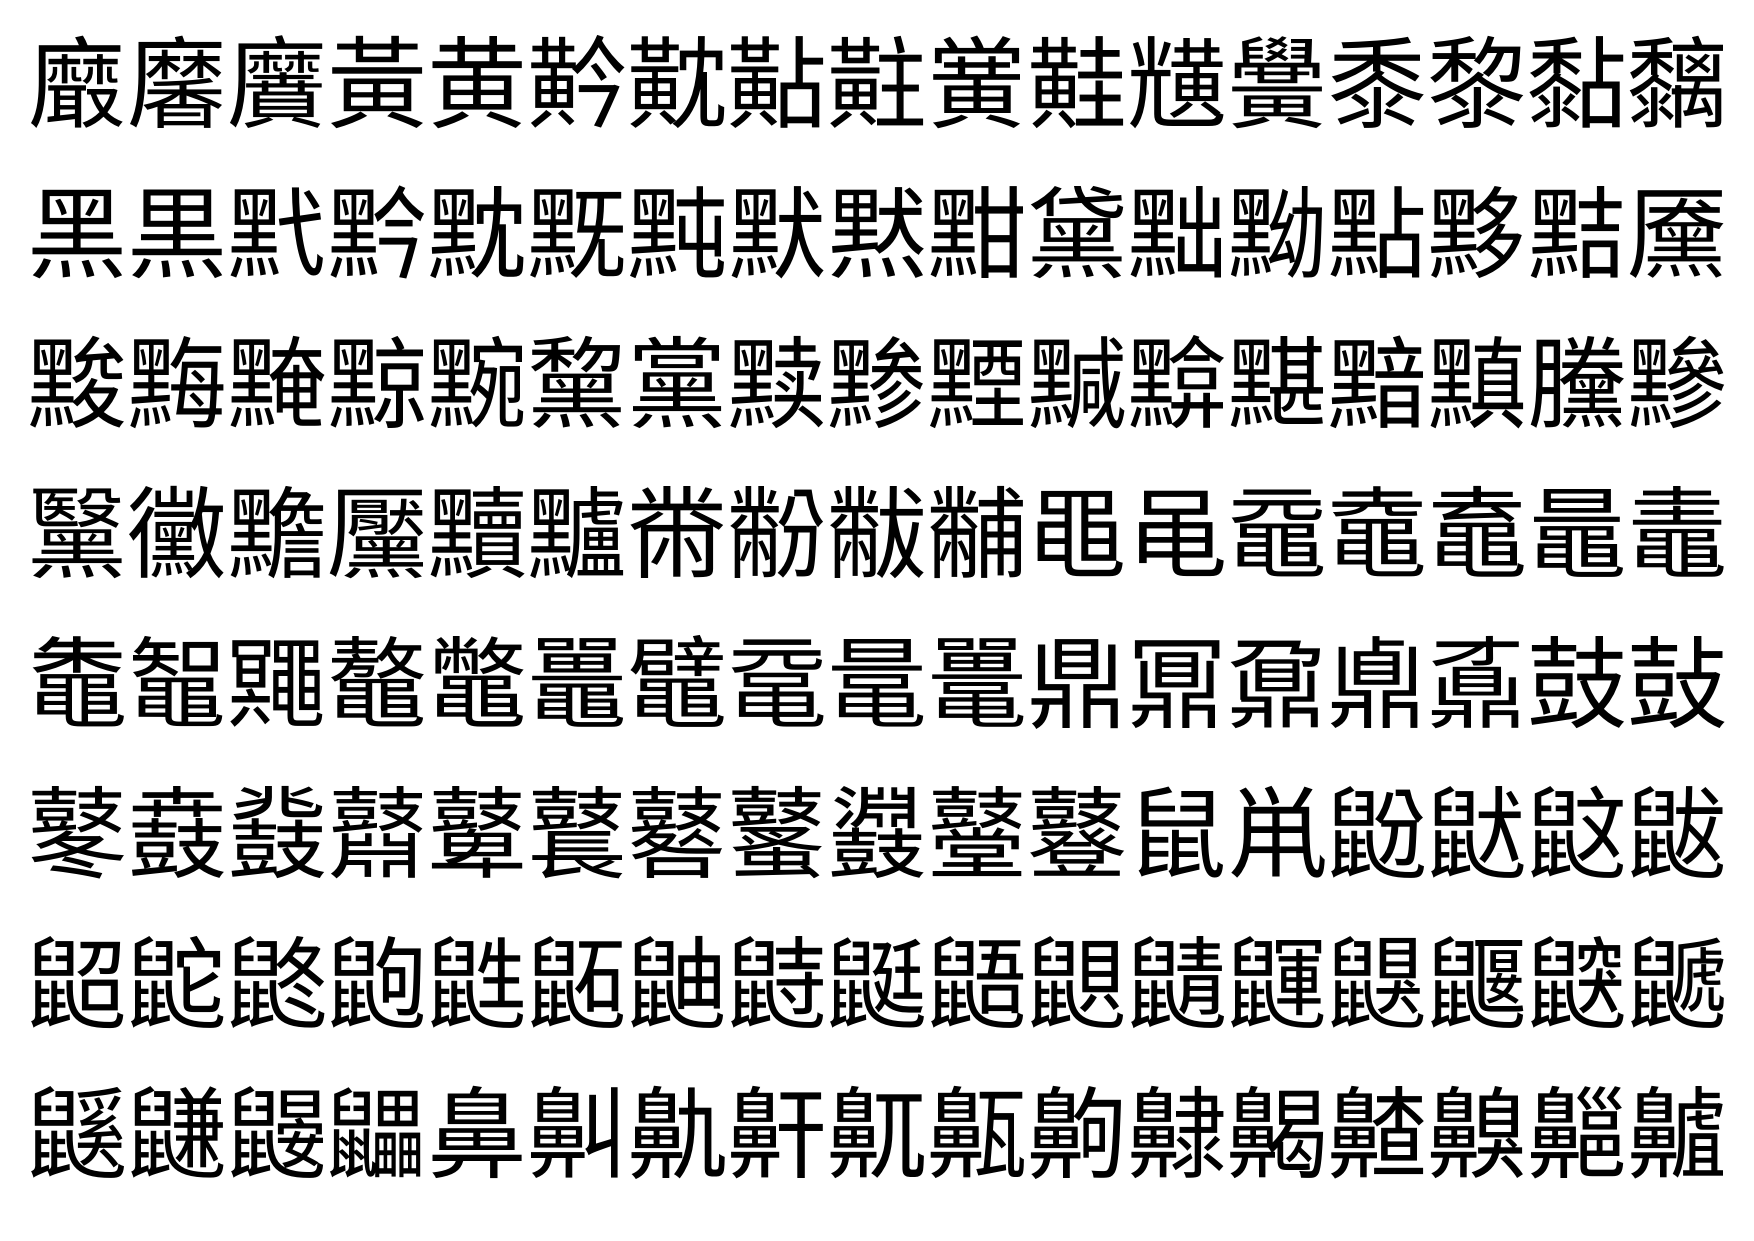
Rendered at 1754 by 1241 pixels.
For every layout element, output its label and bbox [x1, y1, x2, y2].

text [0, 1, 1754, 1201]
